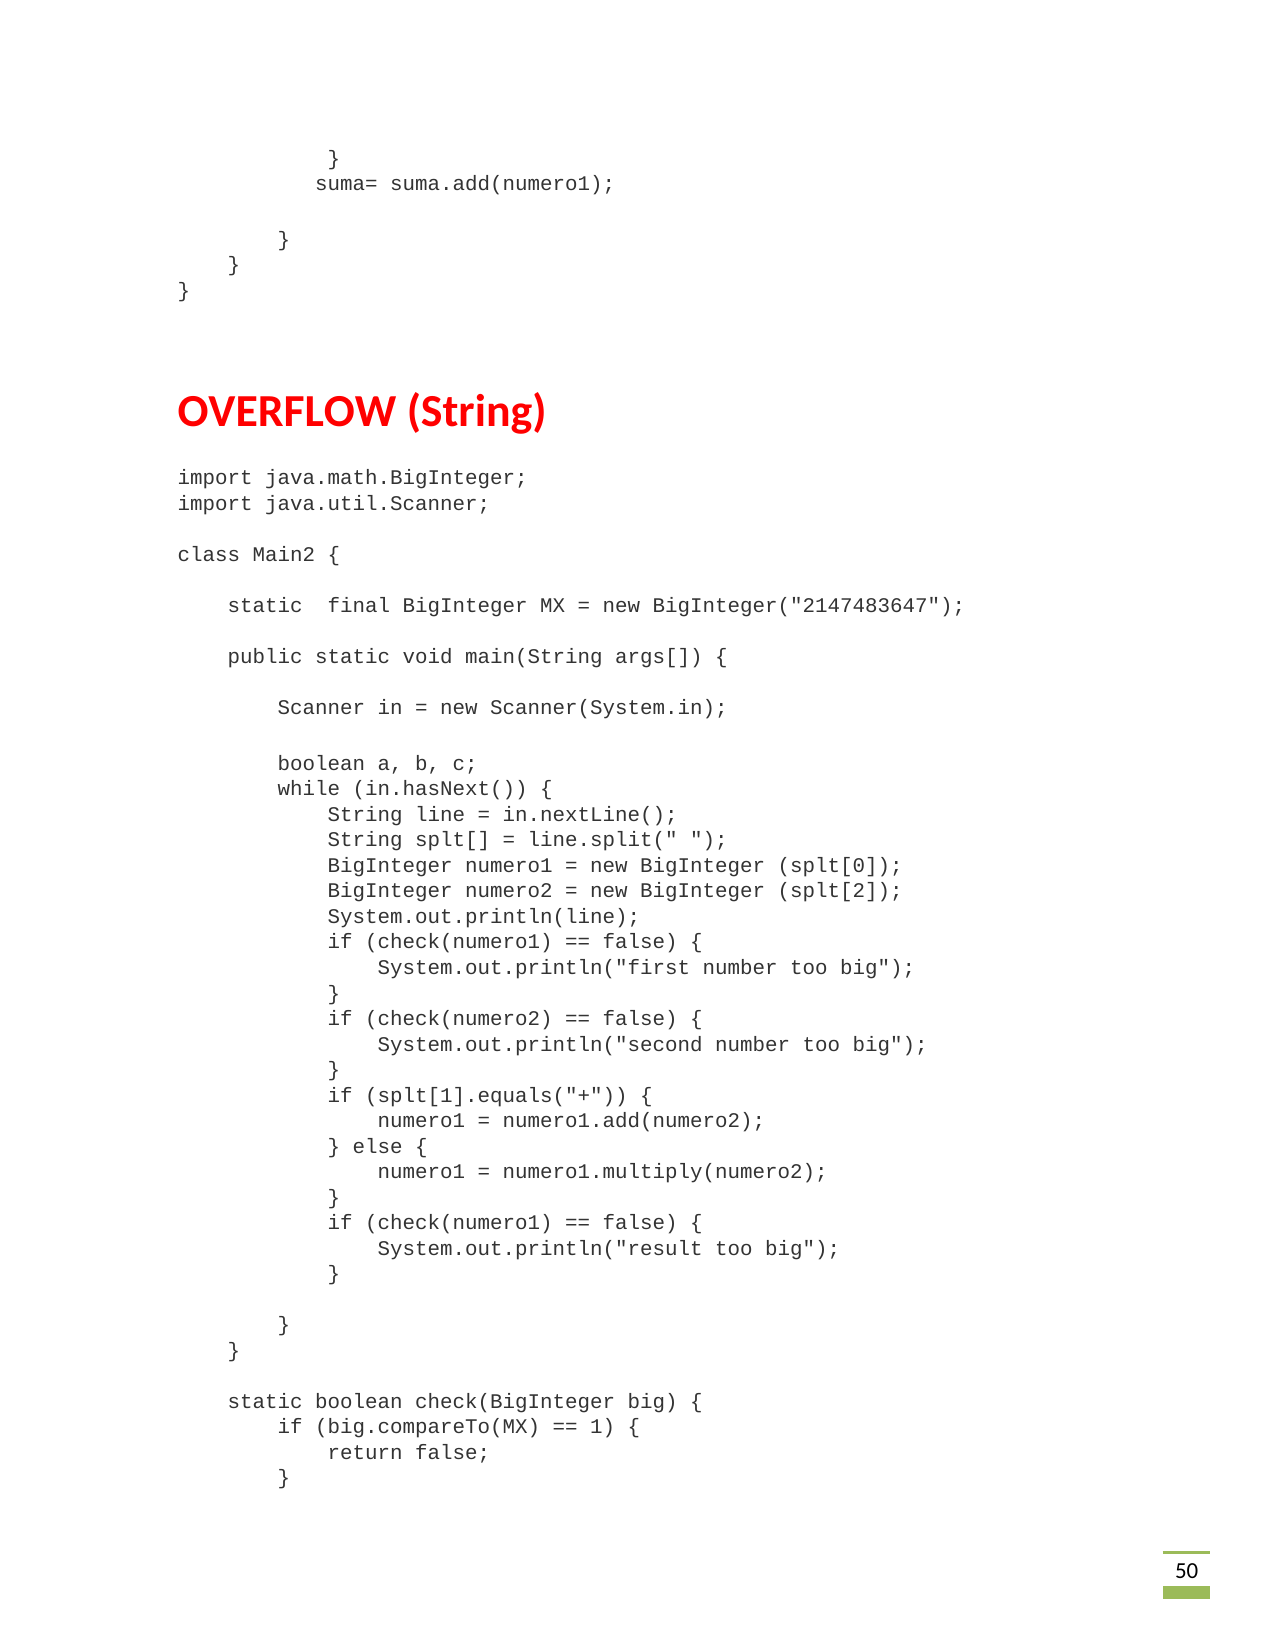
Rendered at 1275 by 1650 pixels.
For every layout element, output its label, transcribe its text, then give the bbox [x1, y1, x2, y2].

text numero1 = numero1.add(numero2); [177, 1110, 1098, 1134]
text if (splt[1].equals("+")) { [177, 1084, 1098, 1108]
text } [177, 229, 1098, 253]
text } else { [177, 1136, 1098, 1159]
text String line = in.nextLine(); [177, 804, 1098, 827]
text suma= suma.add(numero1); [177, 173, 1098, 197]
text return false; [177, 1442, 1098, 1466]
text } [177, 1314, 1098, 1338]
text class Main2 { [177, 544, 1098, 568]
text } [177, 1059, 1098, 1083]
text import java.util.Scanner; [177, 493, 1098, 517]
text boolean a, b, c; [177, 753, 1098, 776]
text } [177, 1263, 1098, 1287]
text static final BigInteger MX = new BigInteger("2147483647"); [177, 595, 1098, 619]
text import java.math.BigInteger; [177, 467, 1098, 491]
text BigInteger numero2 = new BigInteger (splt[2]); [177, 880, 1098, 904]
text String splt[] = line.split(" "); [177, 829, 1098, 853]
text Scanner in = new Scanner(System.in); [177, 697, 1098, 721]
text System.out.println("first number too big"); [177, 957, 1098, 981]
text System.out.println("second number too big"); [177, 1033, 1098, 1057]
text while (in.hasNext()) { [177, 778, 1098, 802]
text } [177, 254, 1098, 278]
text static boolean check(BigInteger big) { [177, 1391, 1098, 1414]
text if (big.compareTo(MX) == 1) { [177, 1416, 1098, 1440]
text } [177, 1467, 1098, 1491]
text public static void main(String args[]) { [177, 646, 1098, 670]
text numero1 = numero1.multiply(numero2); [177, 1161, 1098, 1185]
text if (check(numero2) == false) { [177, 1008, 1098, 1032]
text if (check(numero1) == false) { [177, 931, 1098, 955]
text } [177, 280, 1098, 304]
text } [177, 148, 1098, 171]
text } [177, 1187, 1098, 1210]
text if (check(numero1) == false) { [177, 1212, 1098, 1236]
text BigInteger numero1 = new BigInteger (splt[0]); [177, 855, 1098, 878]
text } [177, 1340, 1098, 1363]
subtitle OVERFLOW (String) [177, 382, 1098, 437]
text System.out.println(line); [177, 906, 1098, 929]
text System.out.println("result too big"); [177, 1238, 1098, 1261]
text } [177, 982, 1098, 1006]
